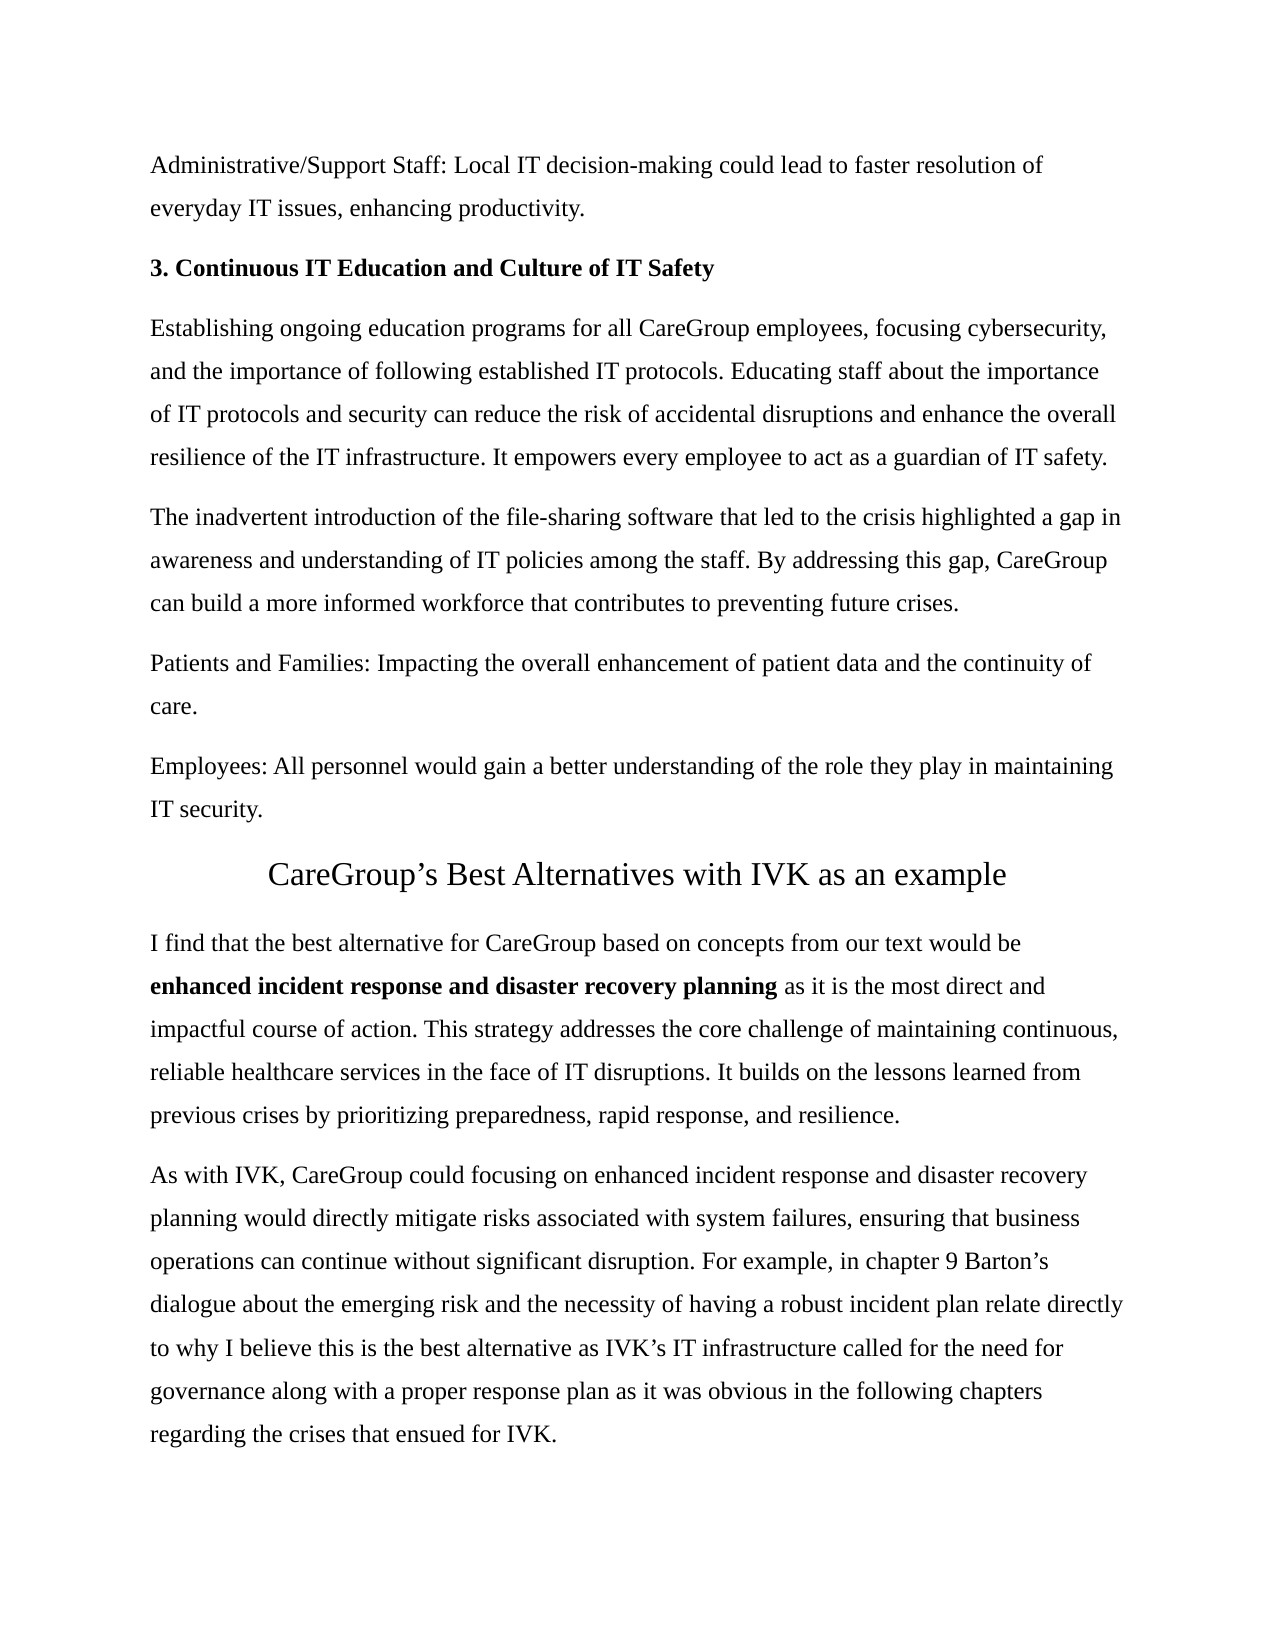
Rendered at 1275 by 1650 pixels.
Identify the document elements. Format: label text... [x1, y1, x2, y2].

text Employees: All personnel would gain a better understanding of the role they play in maintaining IT security. [150, 751, 1125, 823]
text I find that the best alternative for CareGroup based on concepts from our text would be enhanced incident response and disaster recovery planning as it is the most direct and impactful course of action. This strategy addresses the core challenge of maintaining continuous, reliable healthcare services in the face of IT disruptions. It builds on the lessons learned from previous crises by prioritizing preparedness, rapid response, and resilience. [150, 928, 1125, 1129]
text As with IVK, CareGroup could focusing on enhanced incident response and disaster recovery planning would directly mitigate risks associated with system failures, ensuring that business operations can continue without significant disruption. For example, in chapter 9 Barton’s dialogue about the emerging risk and the necessity of having a robust incident plan relate directly to why I believe this is the best alternative as IVK’s IT infrastructure called for the need for governance along with a proper response plan as it was obvious in the following chapters regarding the crises that ensued for IVK. [150, 1160, 1125, 1448]
text The inadvertent introduction of the file-sharing software that led to the crisis highlighted a gap in awareness and understanding of IT policies among the staff. By addressing this gap, CareGroup can build a more informed workforce that contributes to preventing future crises. [150, 502, 1125, 617]
text Establishing ongoing education programs for all CareGroup employees, focusing cybersecurity, and the importance of following established IT protocols. Educating staff about the importance of IT protocols and security can reduce the risk of accidental disruptions and enhance the overall resilience of the IT infrastructure. It empowers every employee to act as a guardian of IT safety. [150, 313, 1125, 471]
text CareGroup’s Best Alternatives with IVK as an example [150, 854, 1125, 892]
text Patients and Families: Impacting the overall enhancement of patient data and the continuity of care. [150, 648, 1125, 720]
text Administrative/Support Staff: Local IT decision-making could lead to faster resolution of everyday IT issues, enhancing productivity. [150, 150, 1125, 222]
text 3. Continuous IT Education and Culture of IT Safety [150, 253, 1125, 282]
